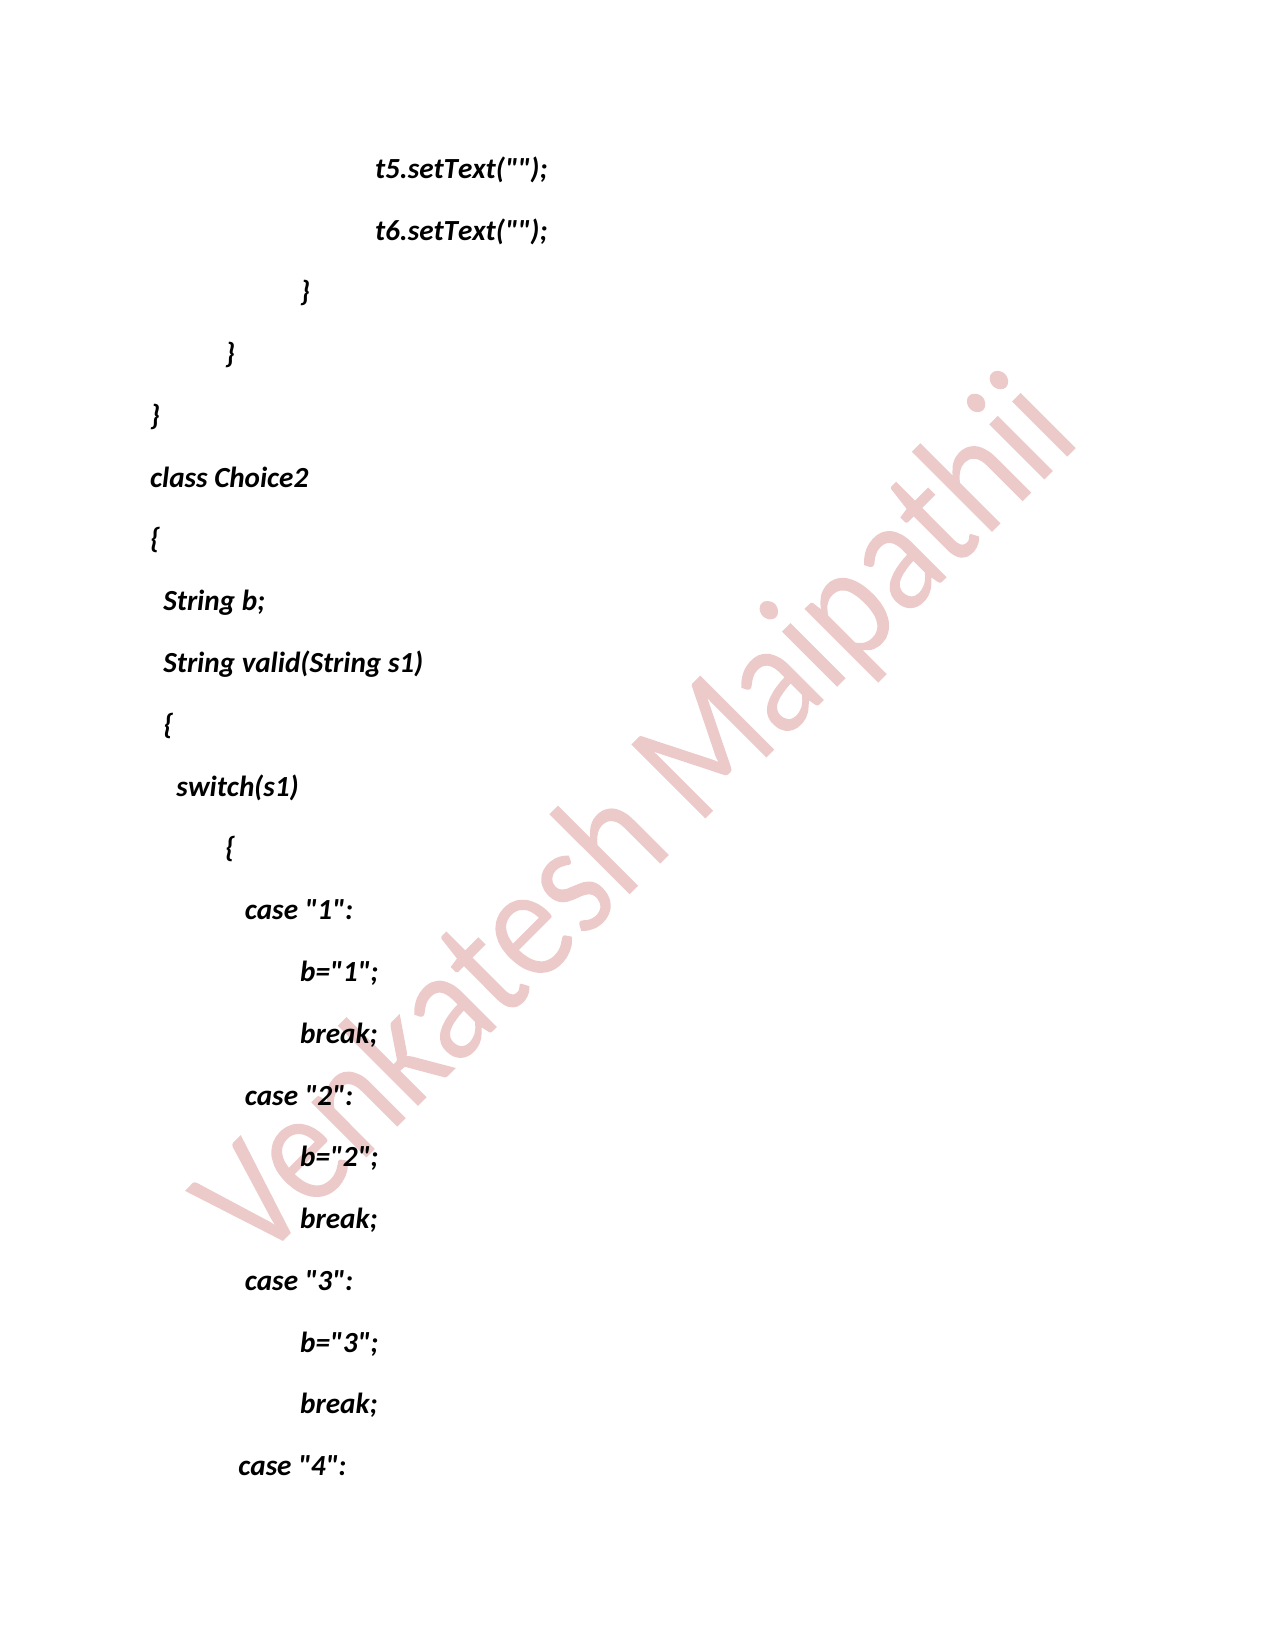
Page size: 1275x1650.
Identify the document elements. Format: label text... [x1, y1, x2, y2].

text class Choice2 [150, 459, 1125, 494]
text b="2"; [150, 1138, 1125, 1174]
text { [150, 829, 1125, 865]
text break; [150, 1015, 1125, 1050]
text t6.setText(""); [150, 212, 1125, 247]
text case "4": [150, 1447, 1125, 1483]
text case "1": [150, 891, 1125, 927]
text b="3"; [150, 1324, 1125, 1359]
text case "2": [150, 1077, 1125, 1112]
text } [150, 335, 1125, 371]
text break; [150, 1200, 1125, 1236]
text } [150, 273, 1125, 309]
text String valid(String s1) [150, 644, 1125, 680]
text String b; [150, 582, 1125, 618]
text case "3": [150, 1262, 1125, 1297]
text b="1"; [150, 953, 1125, 989]
text { [150, 521, 1125, 556]
text t5.setText(""); [150, 150, 1125, 186]
text switch(s1) [150, 768, 1125, 803]
text } [150, 397, 1125, 433]
text break; [150, 1385, 1125, 1421]
text { [150, 706, 1125, 742]
